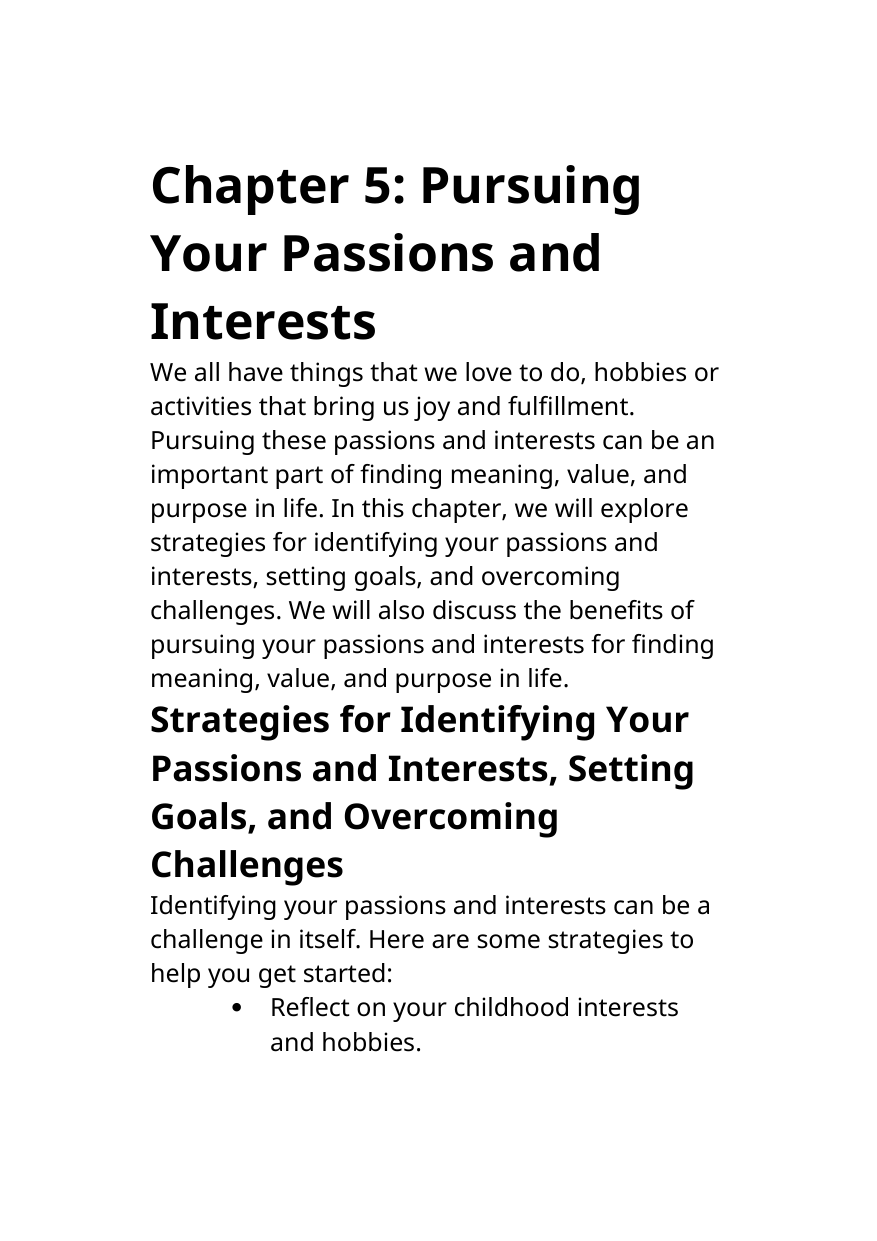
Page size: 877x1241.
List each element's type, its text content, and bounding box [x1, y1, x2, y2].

subtitle Strategies for Identifying Your Passions and Interests, Setting Goals, and Overcoming Challenges [150, 695, 727, 888]
list Reflect on your childhood interests and hobbies. [232, 990, 727, 1058]
subtitle Chapter 5: Pursuing Your Passions and Interests [150, 150, 727, 354]
text We all have things that we love to do, hobbies or activities that bring us joy and fulfillment. Pursuing these passions and interests can be an important part of finding meaning, value, and purpose in life. In this chapter, we will explore strategies for identifying your passions and interests, setting goals, and overcoming challenges. We will also discuss the benefits of pursuing your passions and interests for finding meaning, value, and purpose in life. [150, 354, 727, 695]
text Identifying your passions and interests can be a challenge in itself. Here are some strategies to help you get started: [150, 888, 727, 990]
